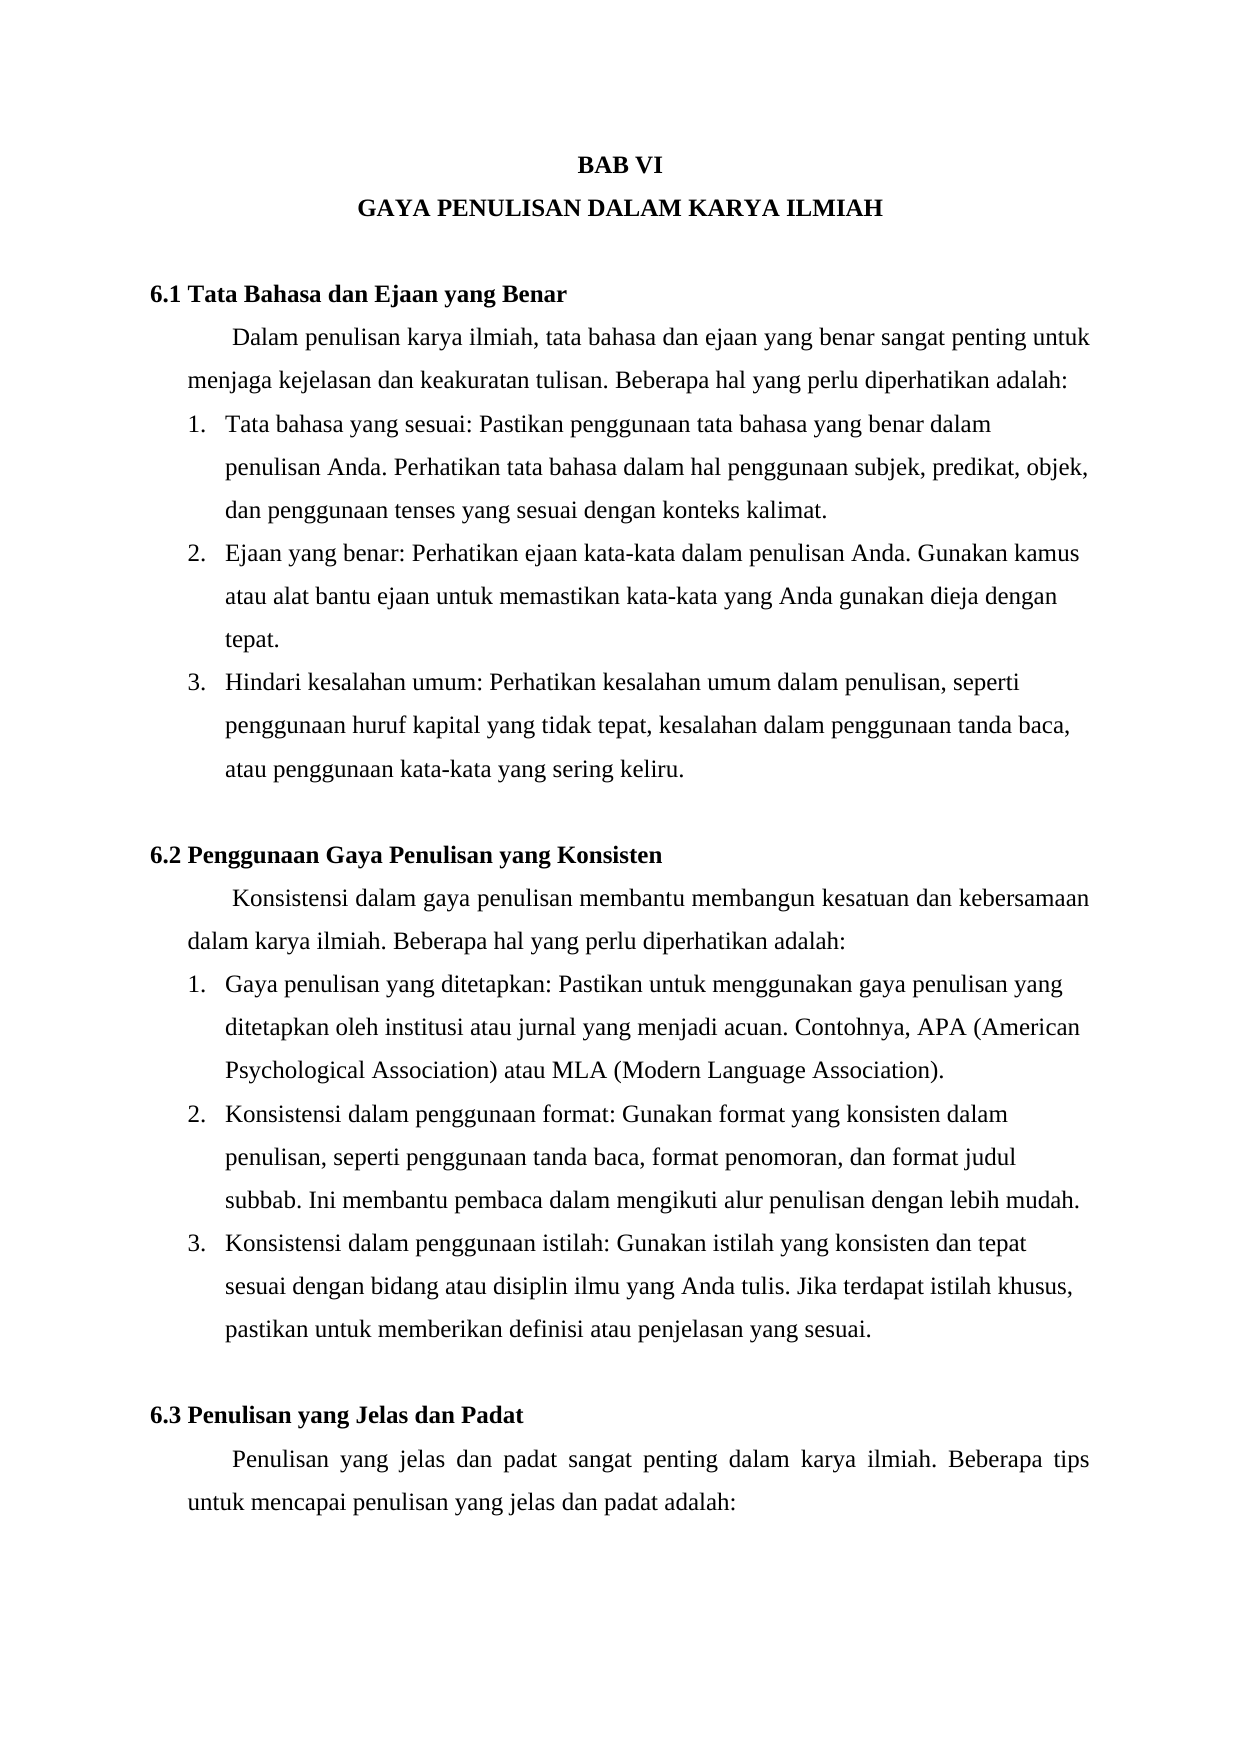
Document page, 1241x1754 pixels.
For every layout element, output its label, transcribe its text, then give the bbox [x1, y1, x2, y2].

list Tata Bahasa dan Ejaan yang Benar [150, 279, 1090, 308]
list Penggunaan Gaya Penulisan yang Konsisten [150, 840, 1090, 869]
text Penulisan yang jelas dan padat sangat penting dalam karya ilmiah. Beberapa tips untuk mencapai penulisan yang jelas dan padat adalah: [187, 1444, 1090, 1516]
list Konsistensi dalam penggunaan format: Gunakan format yang konsisten dalam penulisan, seperti penggunaan tanda baca, format penomoran, dan format judul subbab. Ini membantu pembaca dalam mengikuti alur penulisan dengan lebih mudah. [187, 1099, 1090, 1214]
text BAB VI [150, 150, 1090, 179]
list Tata bahasa yang sesuai: Pastikan penggunaan tata bahasa yang benar dalam penulisan Anda. Perhatikan tata bahasa dalam hal penggunaan subjek, predikat, objek, dan penggunaan tenses yang sesuai dengan konteks kalimat. [187, 409, 1090, 524]
list Ejaan yang benar: Perhatikan ejaan kata-kata dalam penulisan Anda. Gunakan kamus atau alat bantu ejaan untuk memastikan kata-kata yang Anda gunakan dieja dengan tepat. [187, 538, 1090, 653]
text Dalam penulisan karya ilmiah, tata bahasa dan ejaan yang benar sangat penting untuk menjaga kejelasan dan keakuratan tulisan. Beberapa hal yang perlu diperhatikan adalah: [187, 322, 1090, 394]
list Gaya penulisan yang ditetapkan: Pastikan untuk menggunakan gaya penulisan yang ditetapkan oleh institusi atau jurnal yang menjadi acuan. Contohnya, APA (American Psychological Association) atau MLA (Modern Language Association). [187, 969, 1090, 1084]
list Penulisan yang Jelas dan Padat [150, 1401, 1090, 1429]
list Konsistensi dalam penggunaan istilah: Gunakan istilah yang konsisten dan tepat sesuai dengan bidang atau disiplin ilmu yang Anda tulis. Jika terdapat istilah khusus, pastikan untuk memberikan definisi atau penjelasan yang sesuai. [187, 1228, 1090, 1343]
text GAYA PENULISAN DALAM KARYA ILMIAH [150, 193, 1090, 222]
list Hindari kesalahan umum: Perhatikan kesalahan umum dalam penulisan, seperti penggunaan huruf kapital yang tidak tepat, kesalahan dalam penggunaan tanda baca, atau penggunaan kata-kata yang sering keliru. [187, 667, 1090, 782]
text Konsistensi dalam gaya penulisan membantu membangun kesatuan dan kebersamaan dalam karya ilmiah. Beberapa hal yang perlu diperhatikan adalah: [187, 883, 1090, 955]
